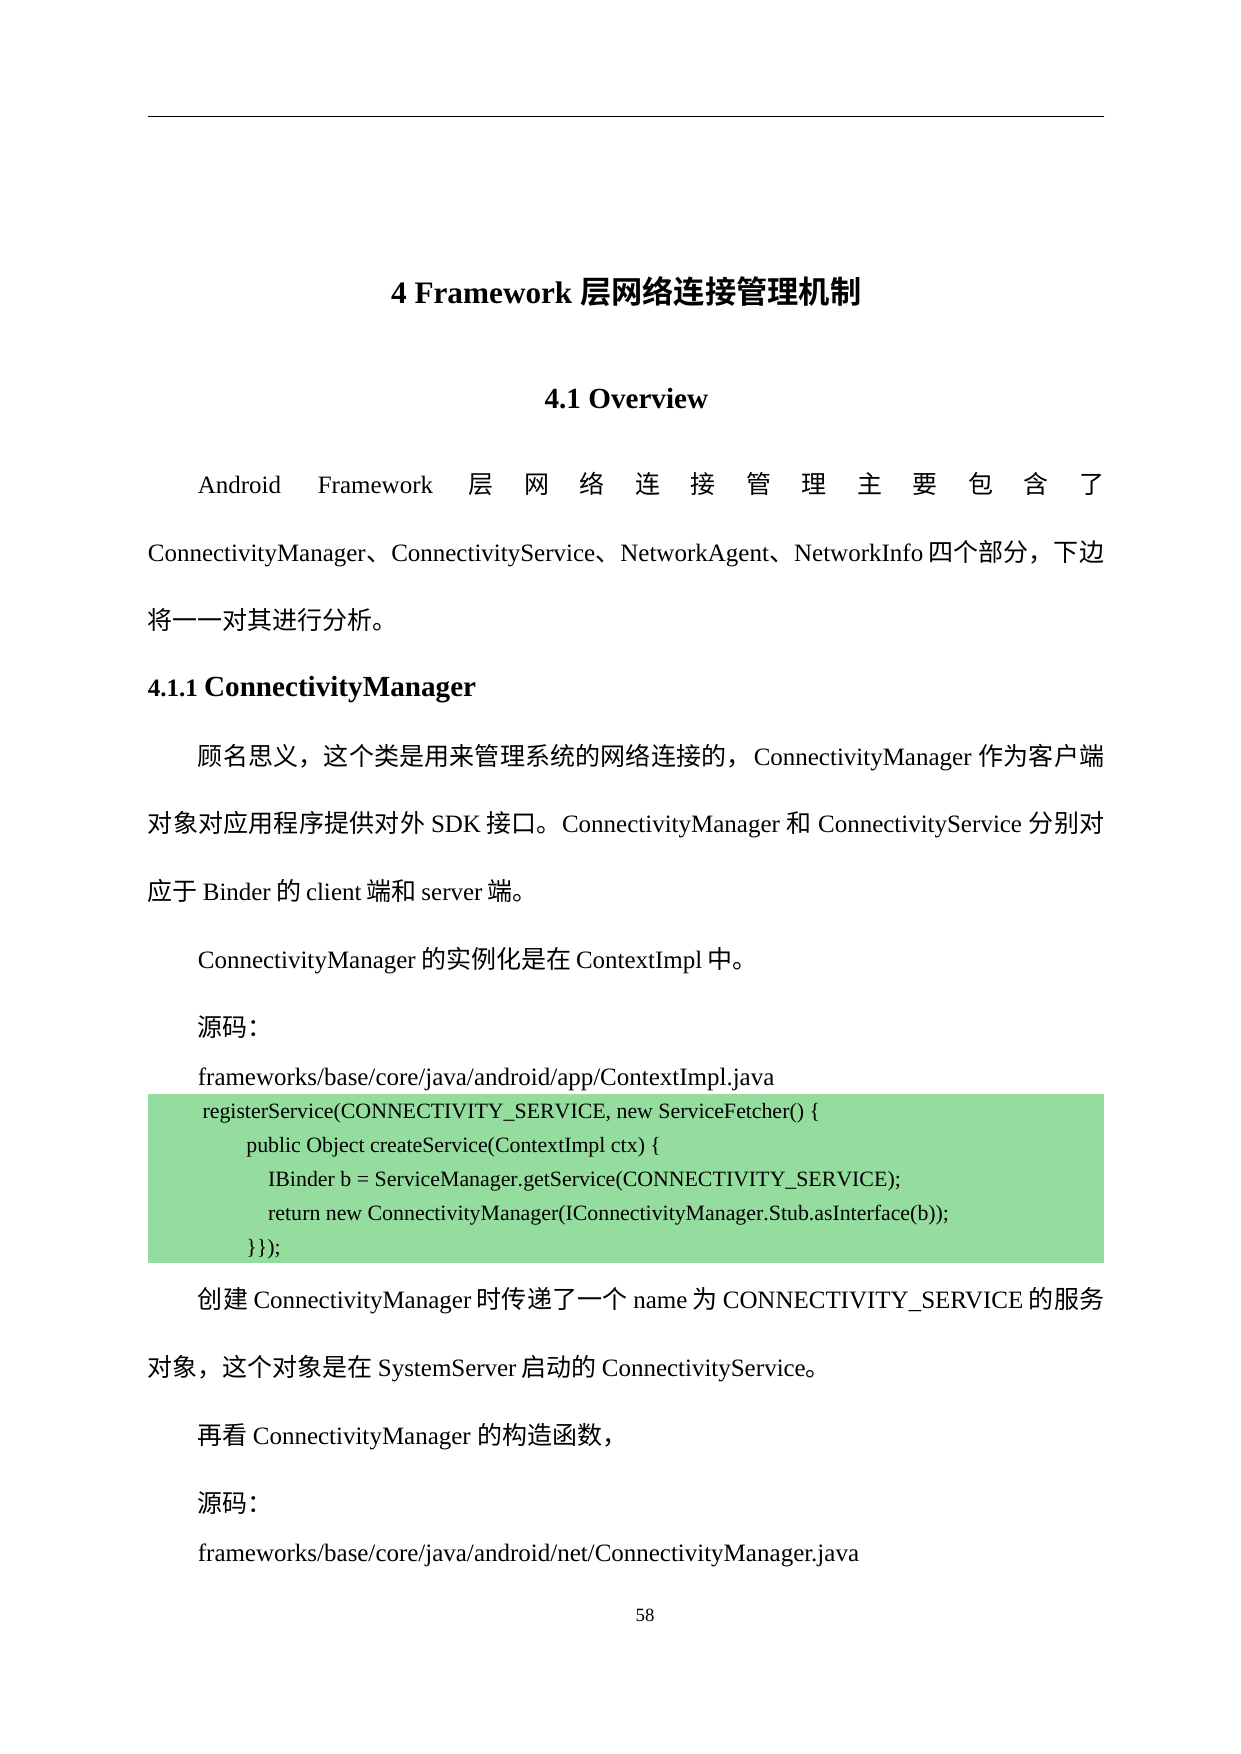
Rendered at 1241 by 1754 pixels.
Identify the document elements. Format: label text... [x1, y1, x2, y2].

text registerService(CONNECTIVITY_SERVICE, new ServiceFetcher() { [148, 1094, 1104, 1128]
text return new ConnectivityManager(IConnectivityManager.Stub.asInterface(b)); [148, 1196, 1104, 1229]
subtitle Overview [148, 381, 1104, 415]
text IBinder b = ServiceManager.getService(CONNECTIVITY_SERVICE); [148, 1162, 1104, 1196]
text }}); [148, 1229, 1104, 1263]
subtitle Framework 层网络连接管理机制 [148, 256, 1104, 324]
subtitle ConnectivityManager [148, 669, 1104, 703]
text frameworks/base/core/java/android/net/ConnectivityManager.java [148, 1535, 1104, 1569]
text 源码： [148, 1467, 1104, 1535]
text 再看ConnectivityManager 的构造函数， [148, 1399, 1104, 1467]
text 源码： [148, 992, 1104, 1060]
text Android Framework层网络连接管理主要包含了ConnectivityManager、ConnectivityService、NetworkAgent、NetworkInfo四个部分，下边将一一对其进行分析。 [148, 448, 1104, 652]
text frameworks/base/core/java/android/app/ContextImpl.java [148, 1060, 1104, 1094]
text 顾名思义，这个类是用来管理系统的网络连接的，ConnectivityManager 作为客户端对象对应用程序提供对外SDK接口。ConnectivityManager 和 ConnectivityService 分别对应于Binder的client端和server端。 [148, 720, 1104, 924]
text public Object createService(ContextImpl ctx) { [148, 1128, 1104, 1162]
text ConnectivityManager的实例化是在ContextImpl中。 [148, 924, 1104, 992]
text 创建ConnectivityManager时传递了一个name为CONNECTIVITY_SERVICE的服务对象，这个对象是在SystemServer启动的ConnectivityService。 [148, 1263, 1104, 1399]
